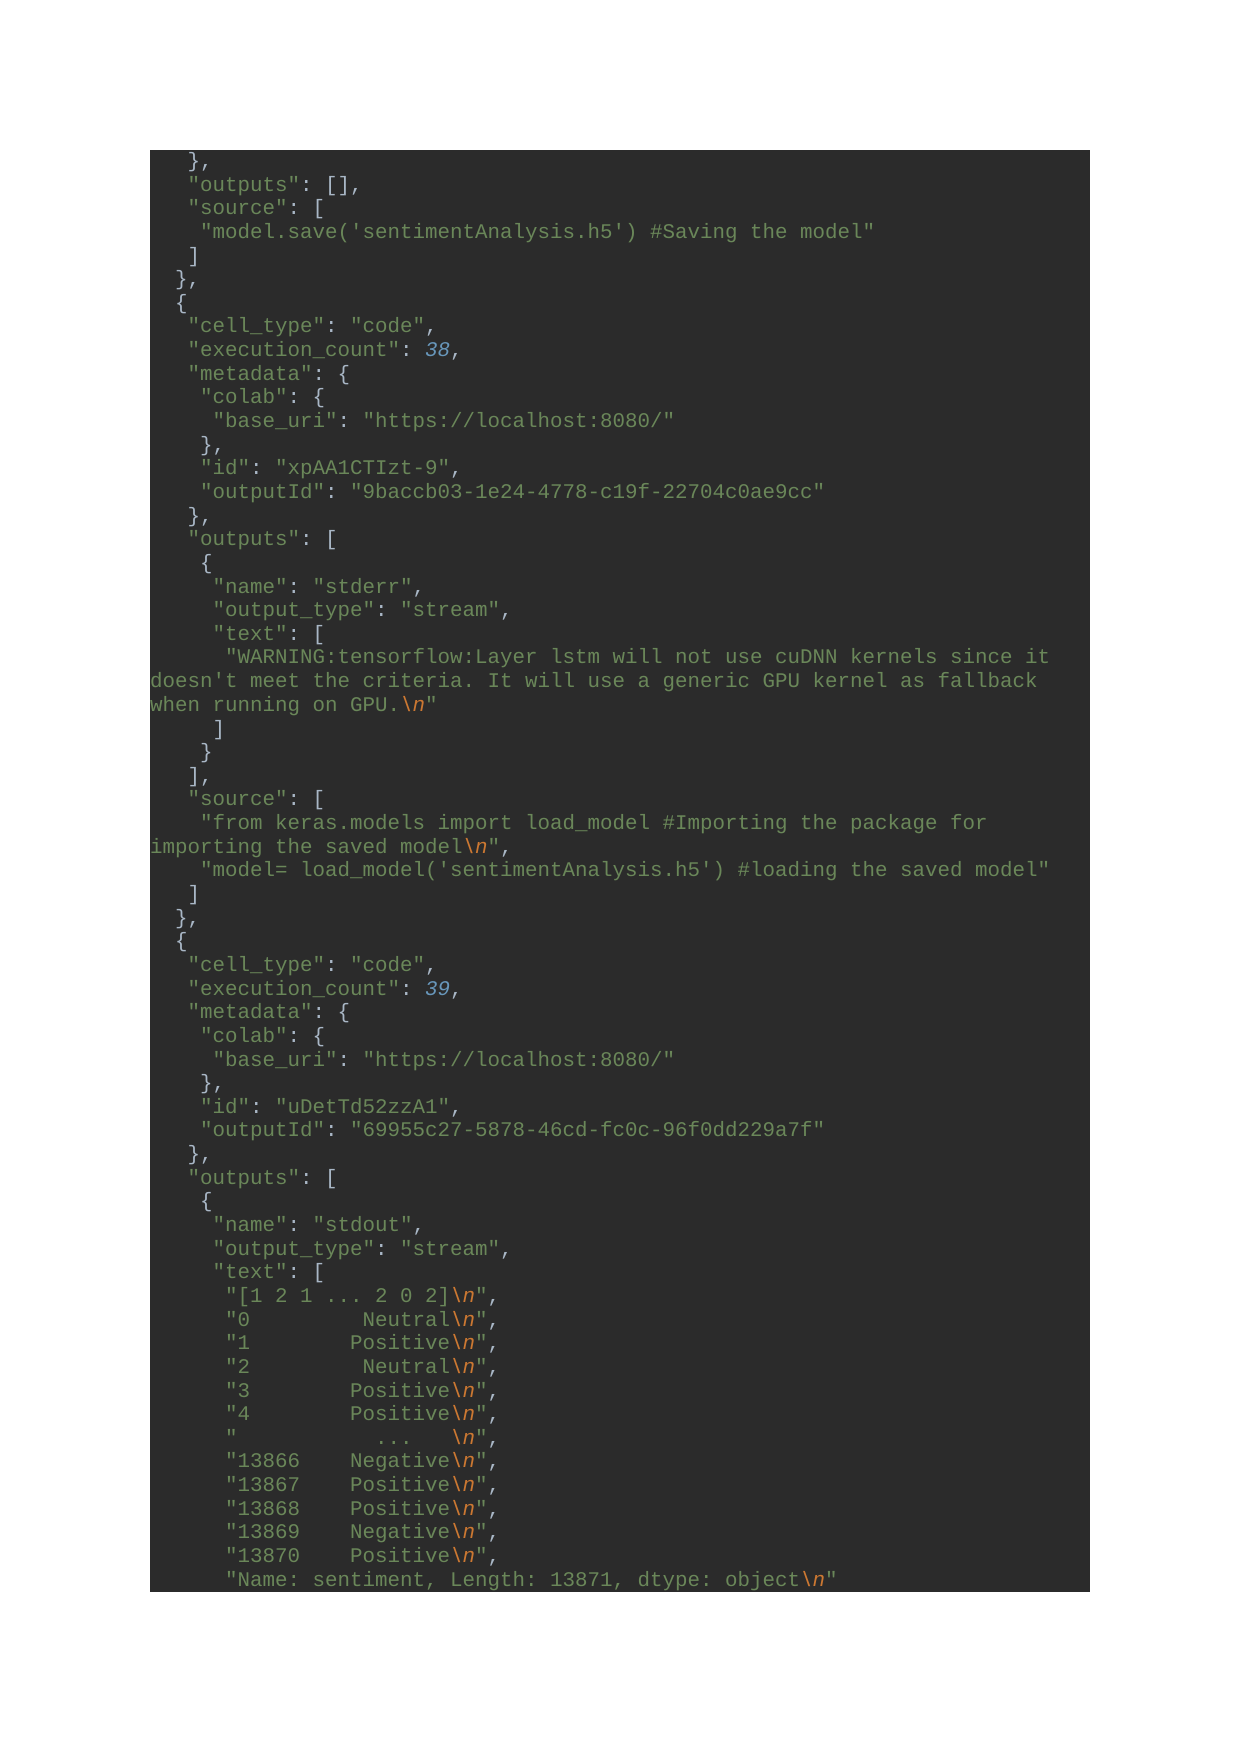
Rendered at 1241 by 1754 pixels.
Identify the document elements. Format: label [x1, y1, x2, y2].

text [150, 150, 1090, 1592]
